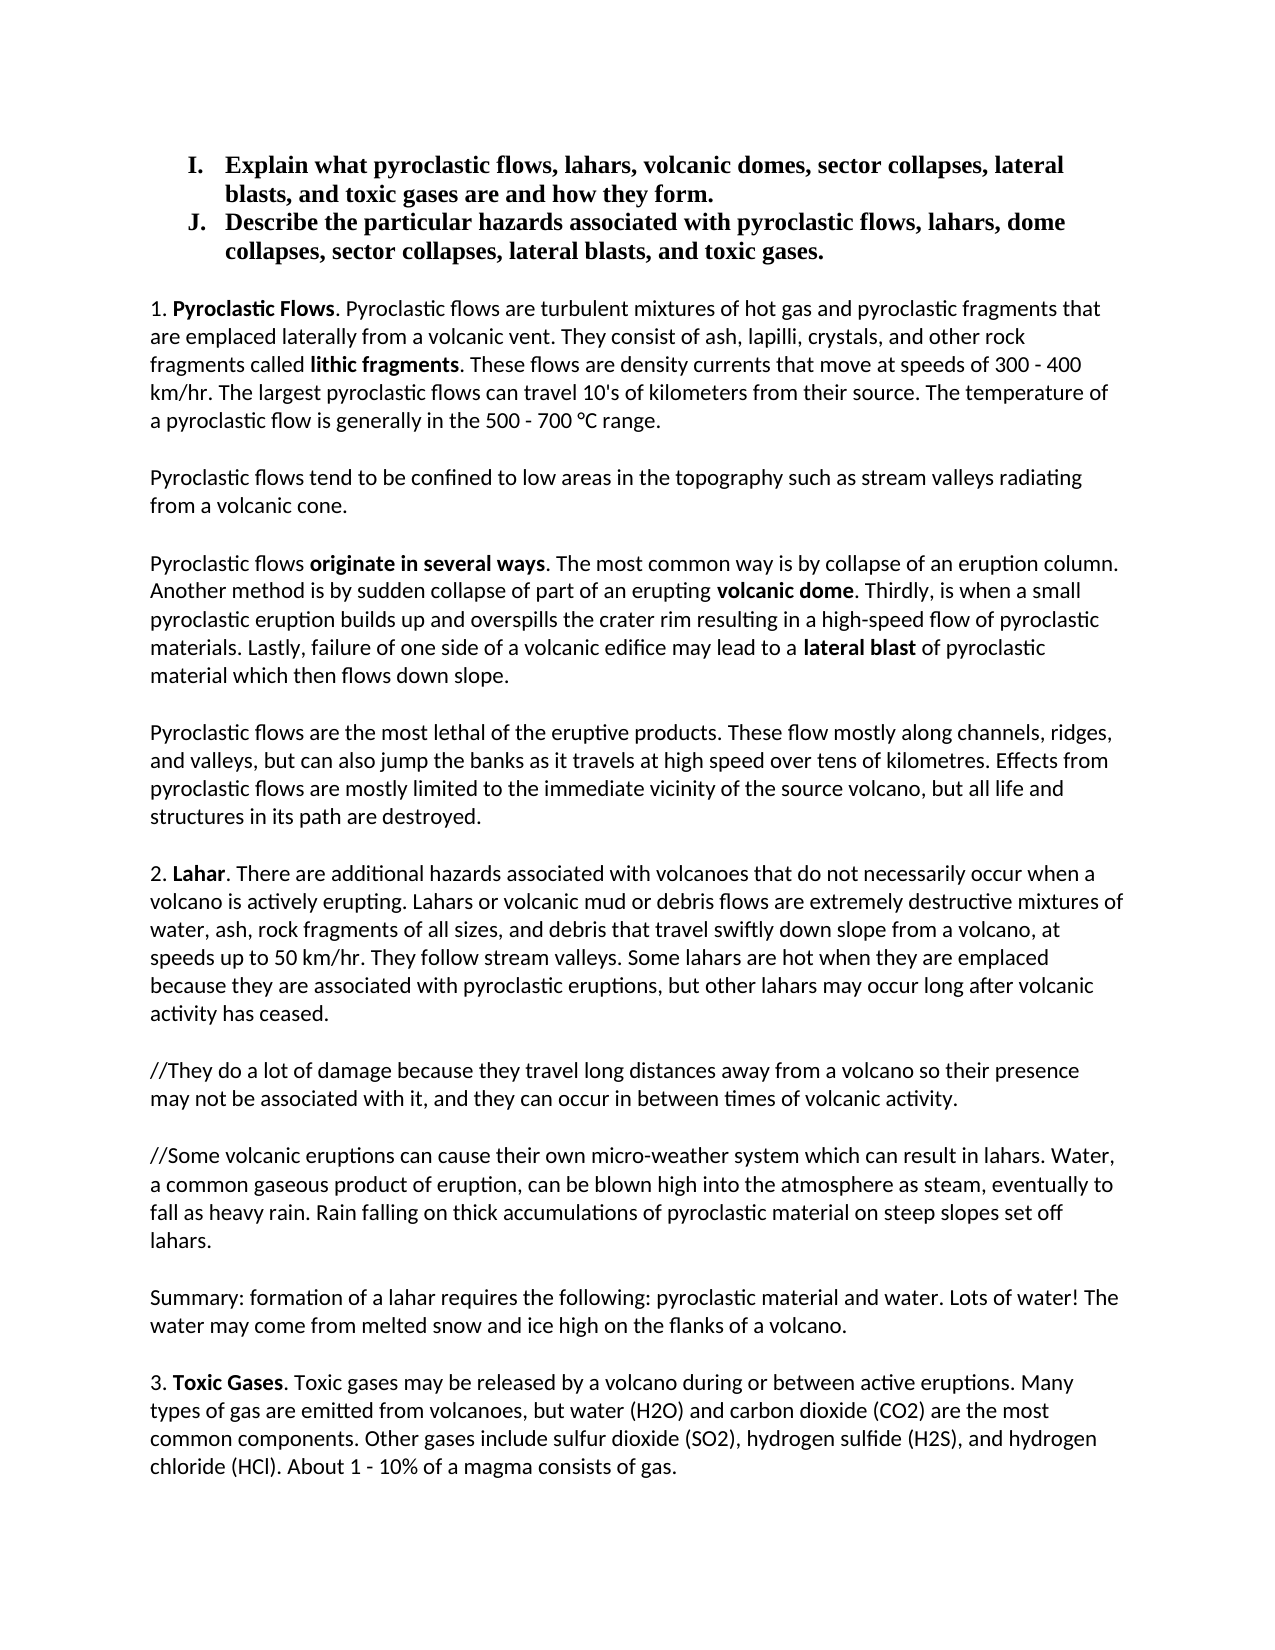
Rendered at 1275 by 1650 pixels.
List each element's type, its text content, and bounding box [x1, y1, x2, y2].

text 3. Toxic Gases. Toxic gases may be released by a volcano during or between active eruptions. Many types of gas are emitted from volcanoes, but water (H2O) and carbon dioxide (CO2) are the most common components. Other gases include sulfur dioxide (SO2), hydrogen sulfide (H2S), and hydrogen chloride (HCl). About 1 - 10% of a magma consists of gas. [150, 1368, 1125, 1480]
text Pyroclastic flows are the most lethal of the eruptive products. These flow mostly along channels, ridges, and valleys, but can also jump the banks as it travels at high speed over tens of kilometres. Effects from pyroclastic flows are mostly limited to the immediate vicinity of the source volcano, but all life and structures in its path are destroyed. [150, 718, 1125, 830]
text //Some volcanic eruptions can cause their own micro-weather system which can result in lahars. Water, a common gaseous product of eruption, can be blown high into the atmosphere as steam, eventually to fall as heavy rain. Rain falling on thick accumulations of pyroclastic material on steep slopes set off lahars. [150, 1142, 1125, 1254]
text 2. Lahar. There are additional hazards associated with volcanoes that do not necessarily occur when a volcano is actively erupting. Lahars or volcanic mud or debris flows are extremely destructive mixtures of water, ash, rock fragments of all sizes, and debris that travel swiftly down slope from a volcano, at speeds up to 50 km/hr. They follow stream valleys. Some lahars are hot when they are emplaced because they are associated with pyroclastic eruptions, but other lahars may occur long after volcanic activity has ceased. [150, 859, 1125, 1027]
text //They do a lot of damage because they travel long distances away from a volcano so their presence may not be associated with it, and they can occur in between times of volcanic activity. [150, 1056, 1125, 1112]
text Summary: formation of a lahar requires the following: pyroclastic material and water. Lots of water! The water may come from melted snow and ice high on the flanks of a volcano. [150, 1283, 1125, 1339]
list Describe the particular hazards associated with pyroclastic flows, lahars, dome collapses, sector collapses, lateral blasts, and toxic gases. [187, 207, 1125, 265]
text Pyroclastic flows tend to be confined to low areas in the topography such as stream valleys radiating from a volcanic cone. [150, 463, 1125, 519]
list Explain what pyroclastic flows, lahars, volcanic domes, sector collapses, lateral blasts, and toxic gases are and how they form. [187, 150, 1125, 207]
text Pyroclastic flows originate in several ways. The most common way is by collapse of an eruption column. Another method is by sudden collapse of part of an erupting volcanic dome. Thirdly, is when a small pyroclastic eruption builds up and overspills the crater rim resulting in a high-speed flow of pyroclastic materials. Lastly, failure of one side of a volcanic edifice may lead to a lateral blast of pyroclastic material which then flows down slope. [150, 549, 1125, 689]
text 1. Pyroclastic Flows. Pyroclastic flows are turbulent mixtures of hot gas and pyroclastic fragments that are emplaced laterally from a volcanic vent. They consist of ash, lapilli, crystals, and other rock fragments called lithic fragments. These flows are density currents that move at speeds of 300 - 400 km/hr. The largest pyroclastic flows can travel 10's of kilometers from their source. The temperature of a pyroclastic flow is generally in the 500 - 700 °C range. [150, 294, 1125, 434]
